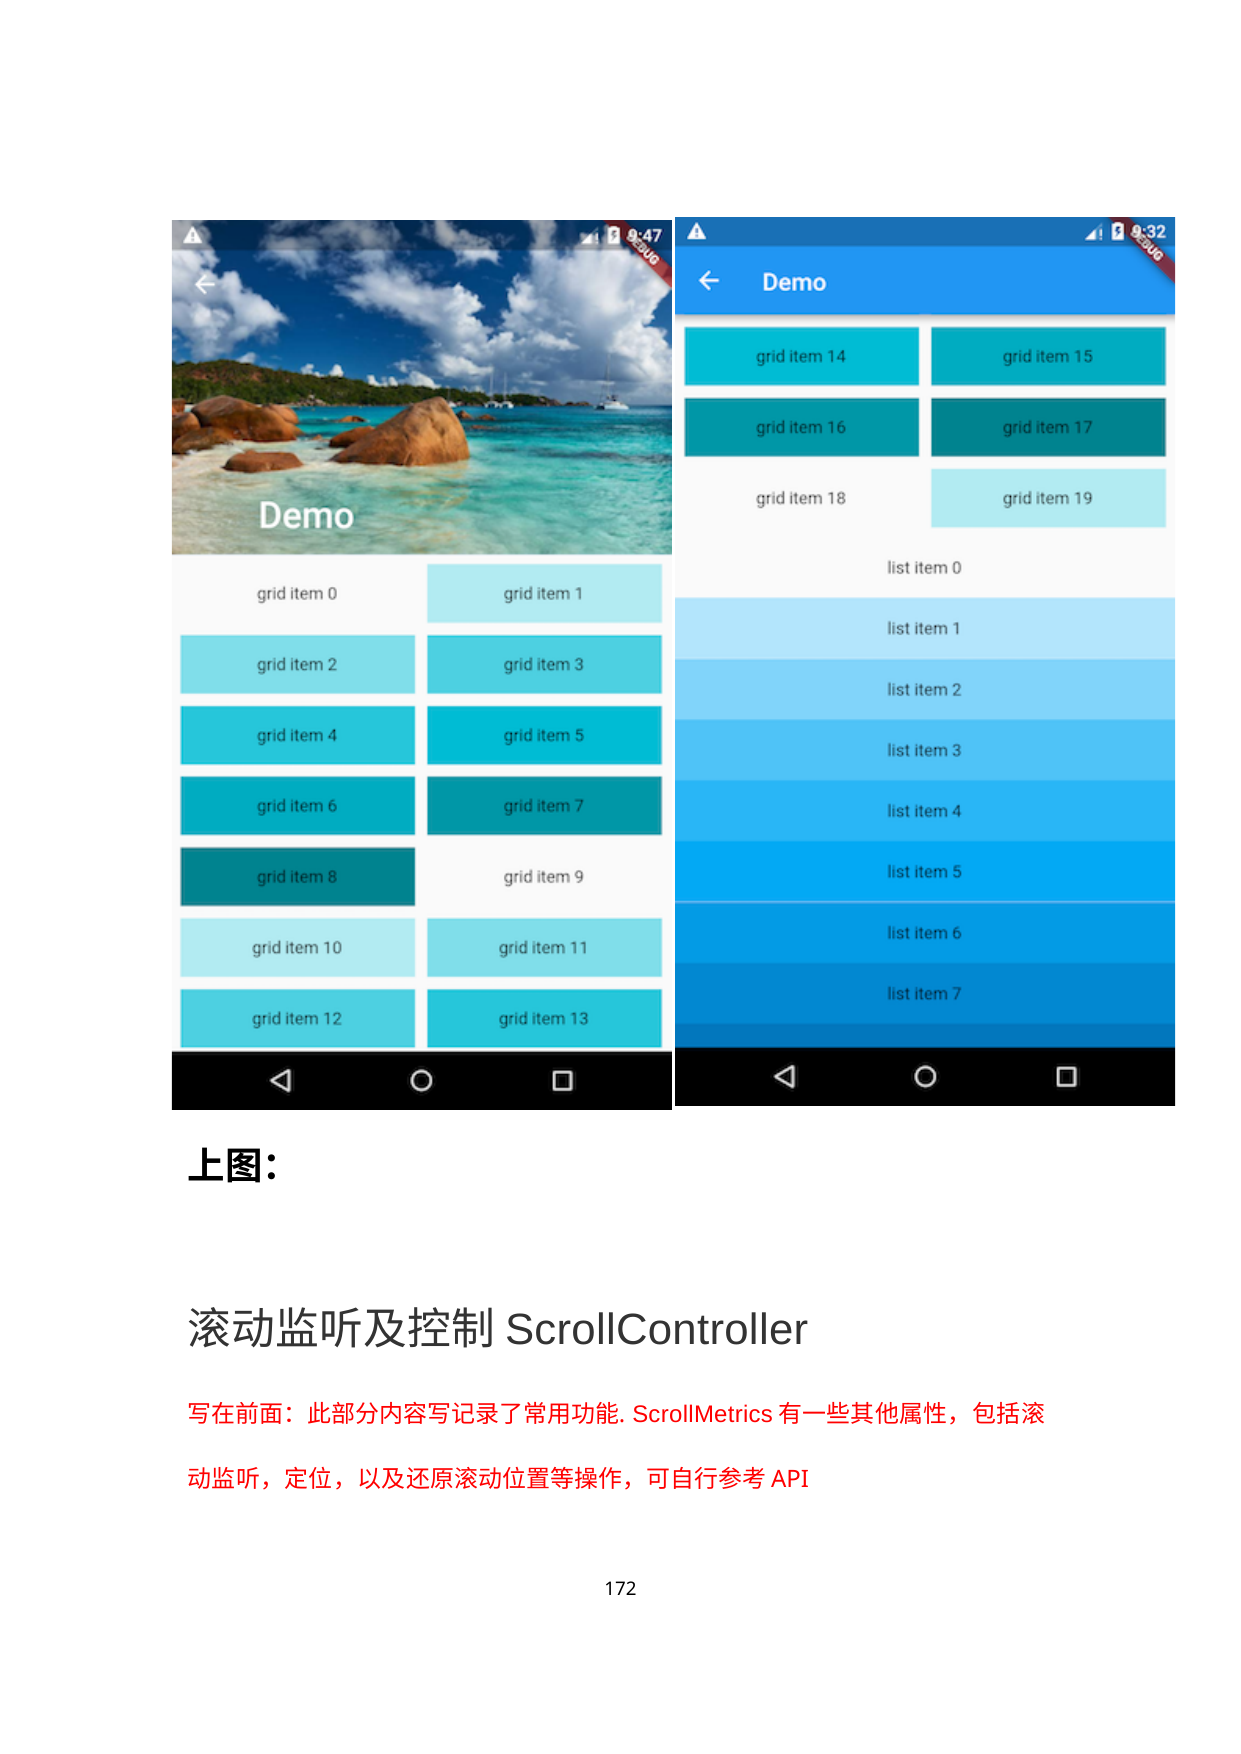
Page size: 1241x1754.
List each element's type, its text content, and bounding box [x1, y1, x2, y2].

picture [171, 220, 672, 1110]
subtitle 滚动监听及控制ScrollController [187, 1293, 1053, 1358]
text 写在前面：此部分内容写记录了常用功能. ScrollMetrics有一些其他属性，包括滚动监听，定位，以及还原滚动位置等操作，可自行参考API [187, 1379, 1053, 1509]
picture [675, 217, 1175, 840]
picture [675, 965, 1175, 1106]
